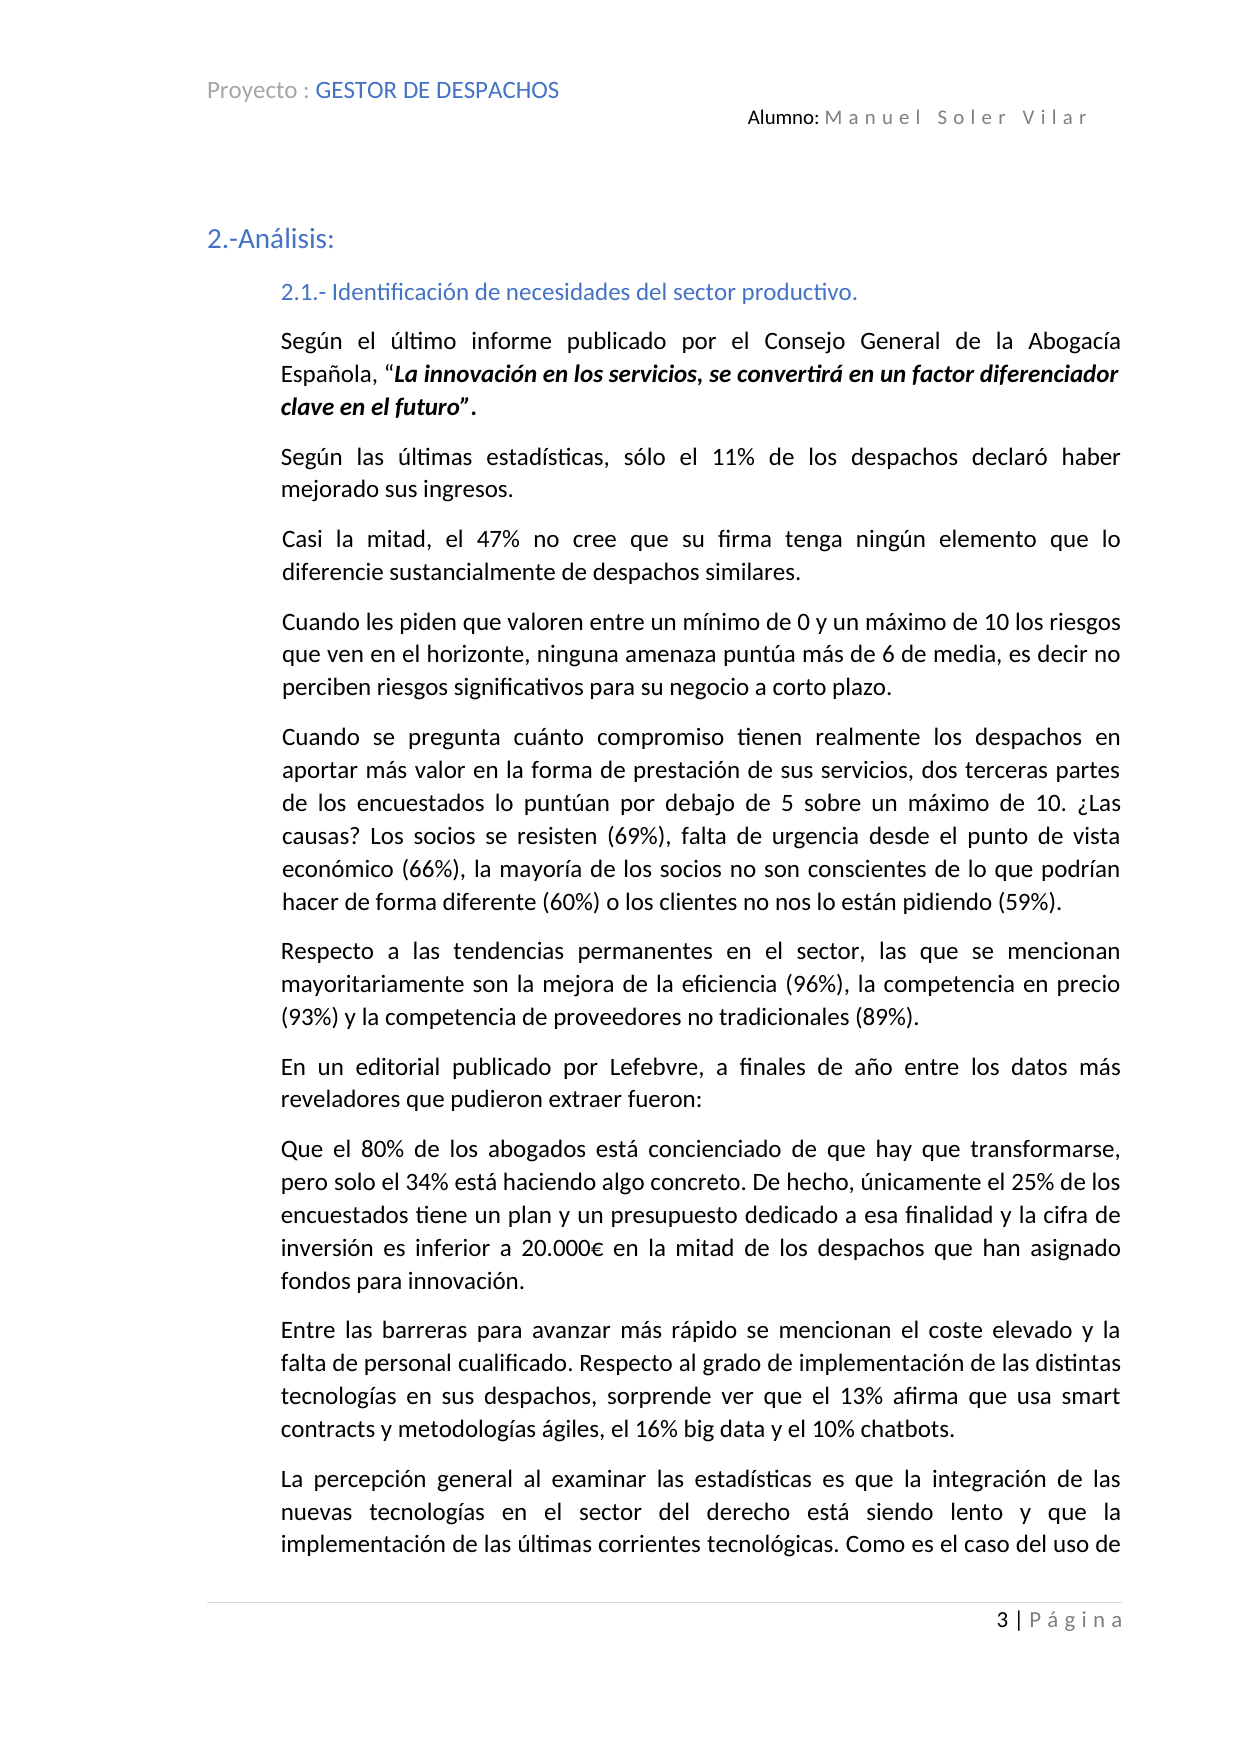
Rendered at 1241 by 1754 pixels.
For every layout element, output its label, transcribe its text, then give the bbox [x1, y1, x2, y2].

text Según el último informe publicado por el Consejo General de la Abogacía Española, “La innovación en los servicios, se convertirá en un factor diferenciador clave en el futuro”. [281, 325, 1122, 422]
text Cuando se pregunta cuánto compromiso tienen realmente los despachos en aportar más valor en la forma de prestación de sus servicios, dos terceras partes de los encuestados lo puntúan por debajo de 5 sobre un máximo de 10. ¿Las causas? Los socios se resisten (69%), falta de urgencia desde el punto de vista económico (66%), la mayoría de los socios no son conscientes de lo que podrían hacer de forma diferente (60%) o los clientes no nos lo están pidiendo (59%). [282, 721, 1122, 916]
text 2.1.- Identificación de necesidades del sector productivo. [281, 276, 1122, 306]
text Casi la mitad, el 47% no cree que su firma tenga ningún elemento que lo diferencie sustancialmente de despachos similares. [282, 523, 1122, 587]
text Entre las barreras para avanzar más rápido se mencionan el coste elevado y la falta de personal cualificado. Respecto al grado de implementación de las distintas tecnologías en sus despachos, sorprende ver que el 13% afirma que usa smart contracts y metodologías ágiles, el 16% big data y el 10% chatbots. [281, 1314, 1122, 1444]
text 2.-Análisis: [207, 221, 1122, 256]
text En un editorial publicado por Lefebvre, a finales de año entre los datos más reveladores que pudieron extraer fueron: [281, 1051, 1122, 1114]
text Cuando les piden que valoren entre un mínimo de 0 y un máximo de 10 los riesgos que ven en el horizonte, ninguna amenaza puntúa más de 6 de media, es decir no perciben riesgos significativos para su negocio a corto plazo. [282, 606, 1122, 702]
text Respecto a las tendencias permanentes en el sector, las que se mencionan mayoritariamente son la mejora de la eficiencia (96%), la competencia en precio (93%) y la competencia de proveedores no tradicionales (89%). [281, 935, 1122, 1032]
text Según las últimas estadísticas, sólo el 11% de los despachos declaró haber mejorado sus ingresos. [281, 441, 1122, 504]
text Que el 80% de los abogados está concienciado de que hay que transformarse, pero solo el 34% está haciendo algo concreto. De hecho, únicamente el 25% de los encuestados tiene un plan y un presupuesto dedicado a esa finalidad y la cifra de inversión es inferior a 20.000€ en la mitad de los despachos que han asignado fondos para innovación. [281, 1133, 1122, 1295]
